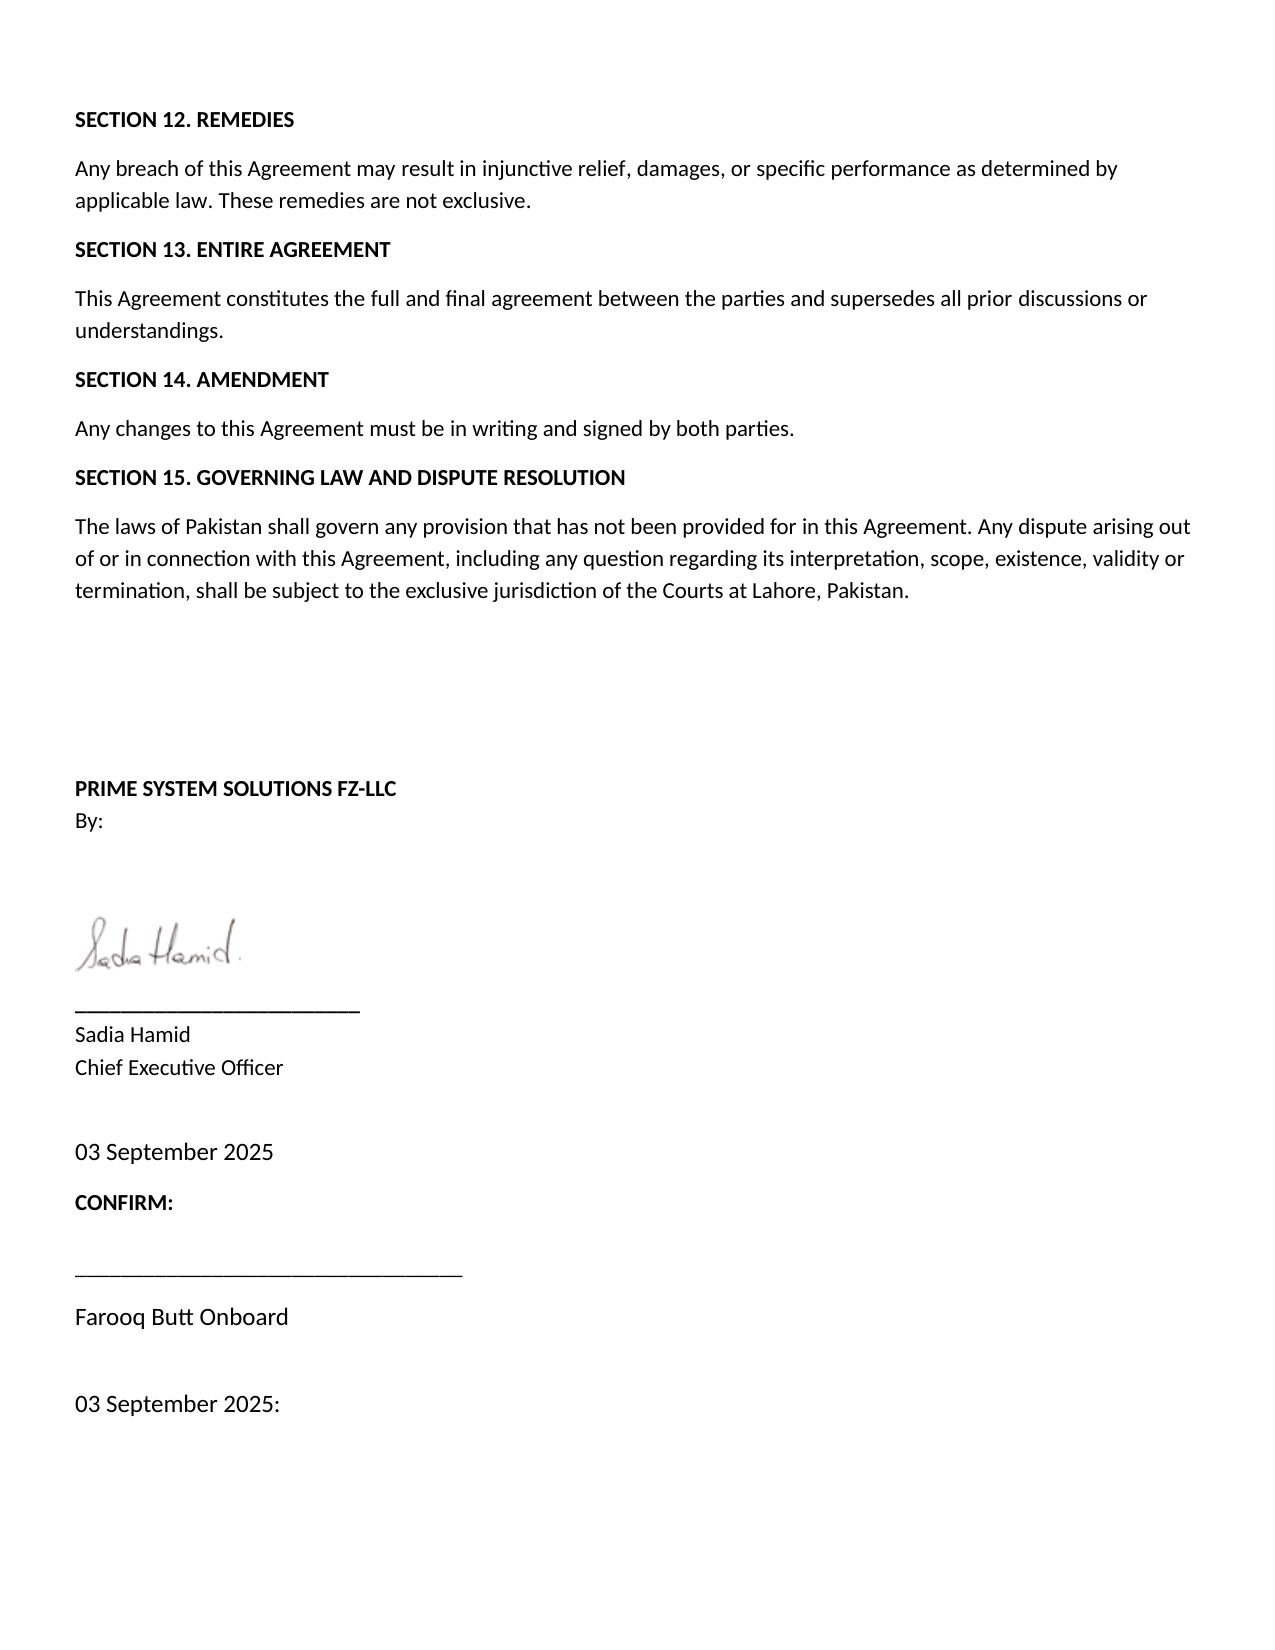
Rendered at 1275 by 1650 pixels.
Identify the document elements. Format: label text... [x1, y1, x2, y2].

text 03 September 2025 [75, 1101, 1200, 1167]
text 03 September 2025: [75, 1388, 1200, 1418]
text SECTION 12. REMEDIES [75, 106, 1200, 133]
picture [75, 904, 241, 984]
text This Agreement constitutes the full and final agreement between the parties and supersedes all prior discussions or understandings. [75, 284, 1200, 344]
text SECTION 15. GOVERNING LAW AND DISPUTE RESOLUTION [75, 463, 1200, 491]
text CONFIRM: __________________________________ [75, 1188, 1200, 1281]
text Farooq Butt Onboard [75, 1301, 1200, 1367]
text PRIME SYSTEM SOLUTIONS FZ-LLC By: [75, 774, 1200, 835]
text SECTION 14. AMENDMENT [75, 365, 1200, 393]
text _________________________ Sadia Hamid Chief Executive Officer [75, 904, 1200, 1081]
text The laws of Pakistan shall govern any provision that has not been provided for in this Agreement. Any dispute arising out of or in connection with this Agreement, including any question regarding its interpretation, scope, existence, validity or termination, shall be subject to the exclusive jurisdiction of the Courts at Lahore, Pakistan. [75, 512, 1200, 604]
text Any breach of this Agreement may result in injunctive relief, damages, or specific performance as determined by applicable law. These remedies are not exclusive. [75, 154, 1200, 214]
text Any changes to this Agreement must be in writing and signed by both parties. [75, 414, 1200, 442]
text SECTION 13. ENTIRE AGREEMENT [75, 235, 1200, 263]
